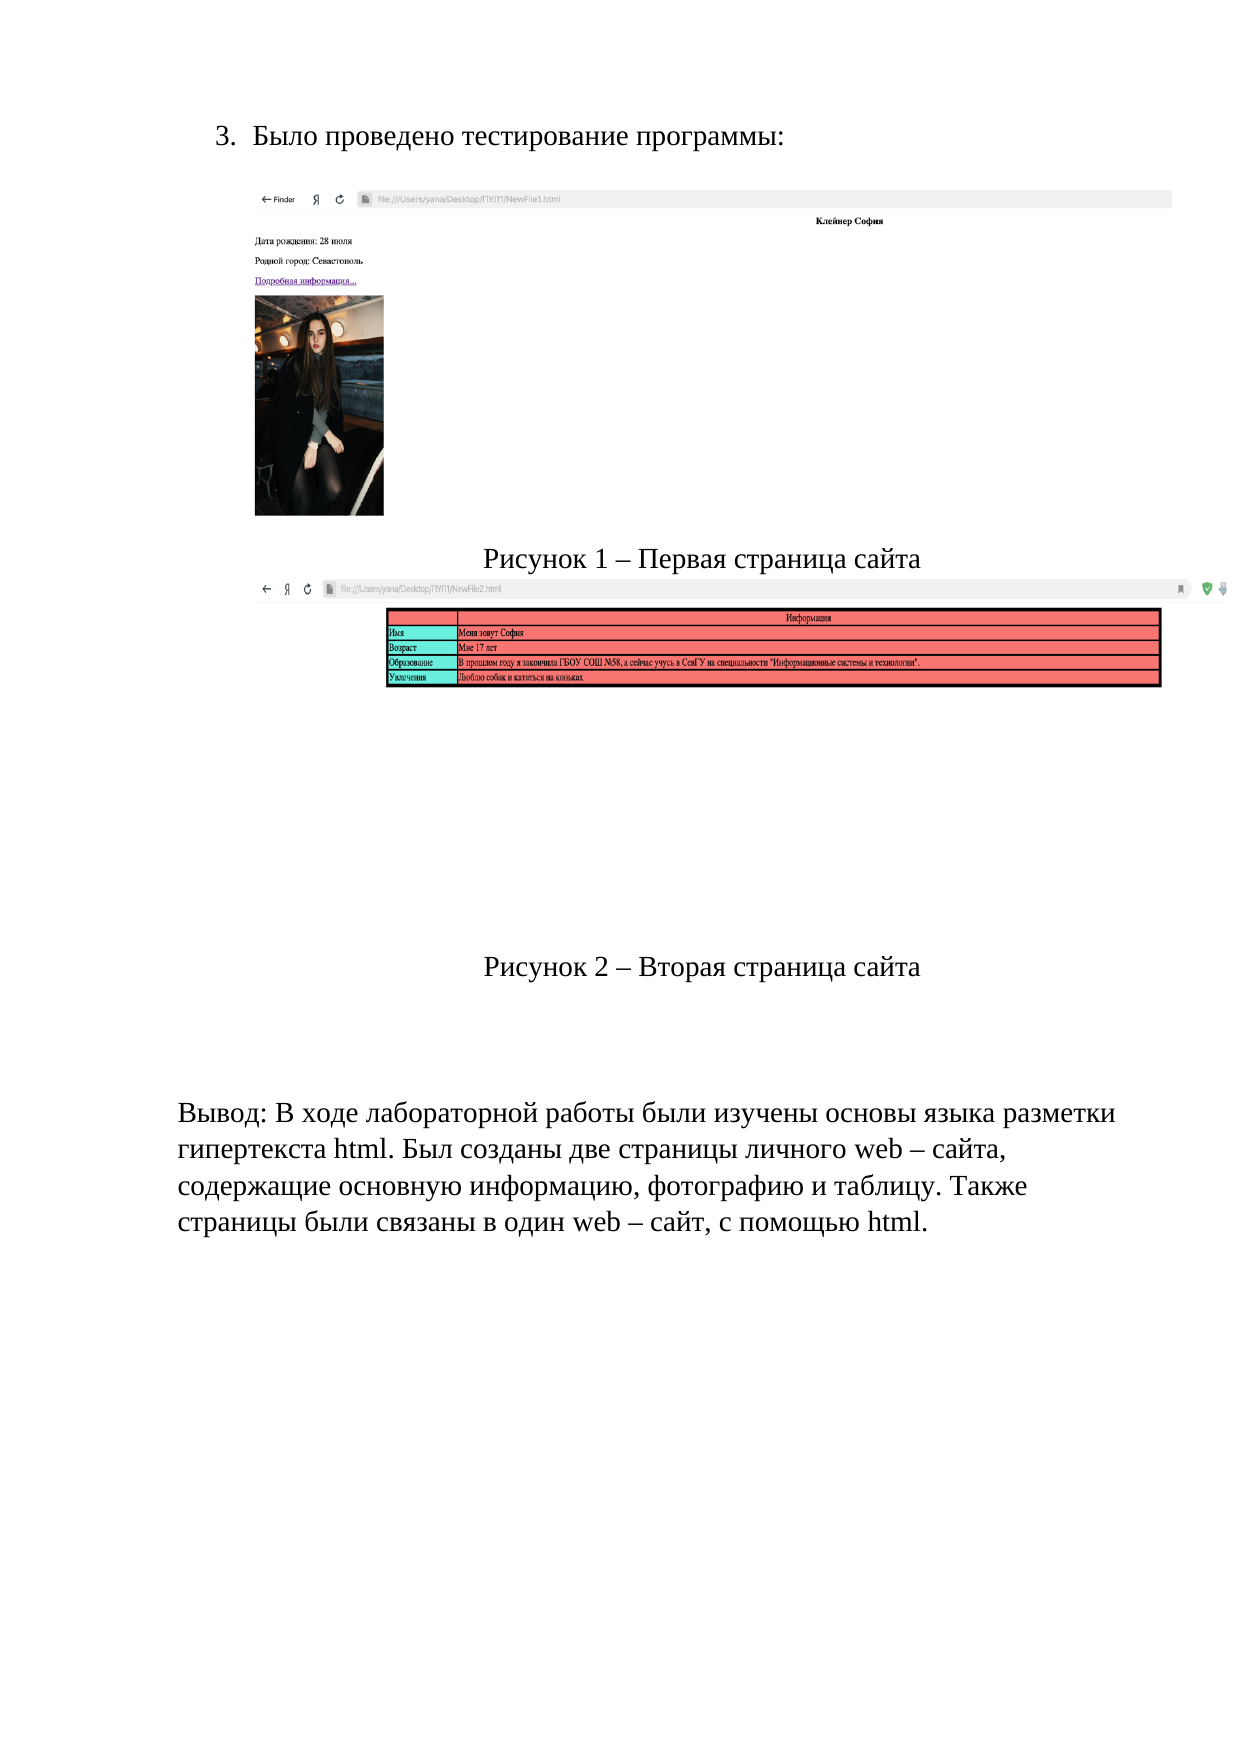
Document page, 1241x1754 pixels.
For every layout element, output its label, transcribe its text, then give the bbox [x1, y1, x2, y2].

list Рисунок 1 – Первая страница сайта [252, 541, 1152, 575]
picture [252, 190, 1173, 540]
list Рисунок 2 – Вторая страница сайта [252, 949, 1152, 982]
list Было проведено тестирование программы: [215, 118, 1152, 152]
text Вывод: В ходе лабораторной работы были изучены основы языка разметки гипертекста html. Был созданы две страницы личного web – сайта, содержащие основную информацию, фотографию и таблицу. Также страницы были связаны в один web – сайт, с помощью html. [177, 1095, 1152, 1237]
picture [252, 577, 1227, 947]
